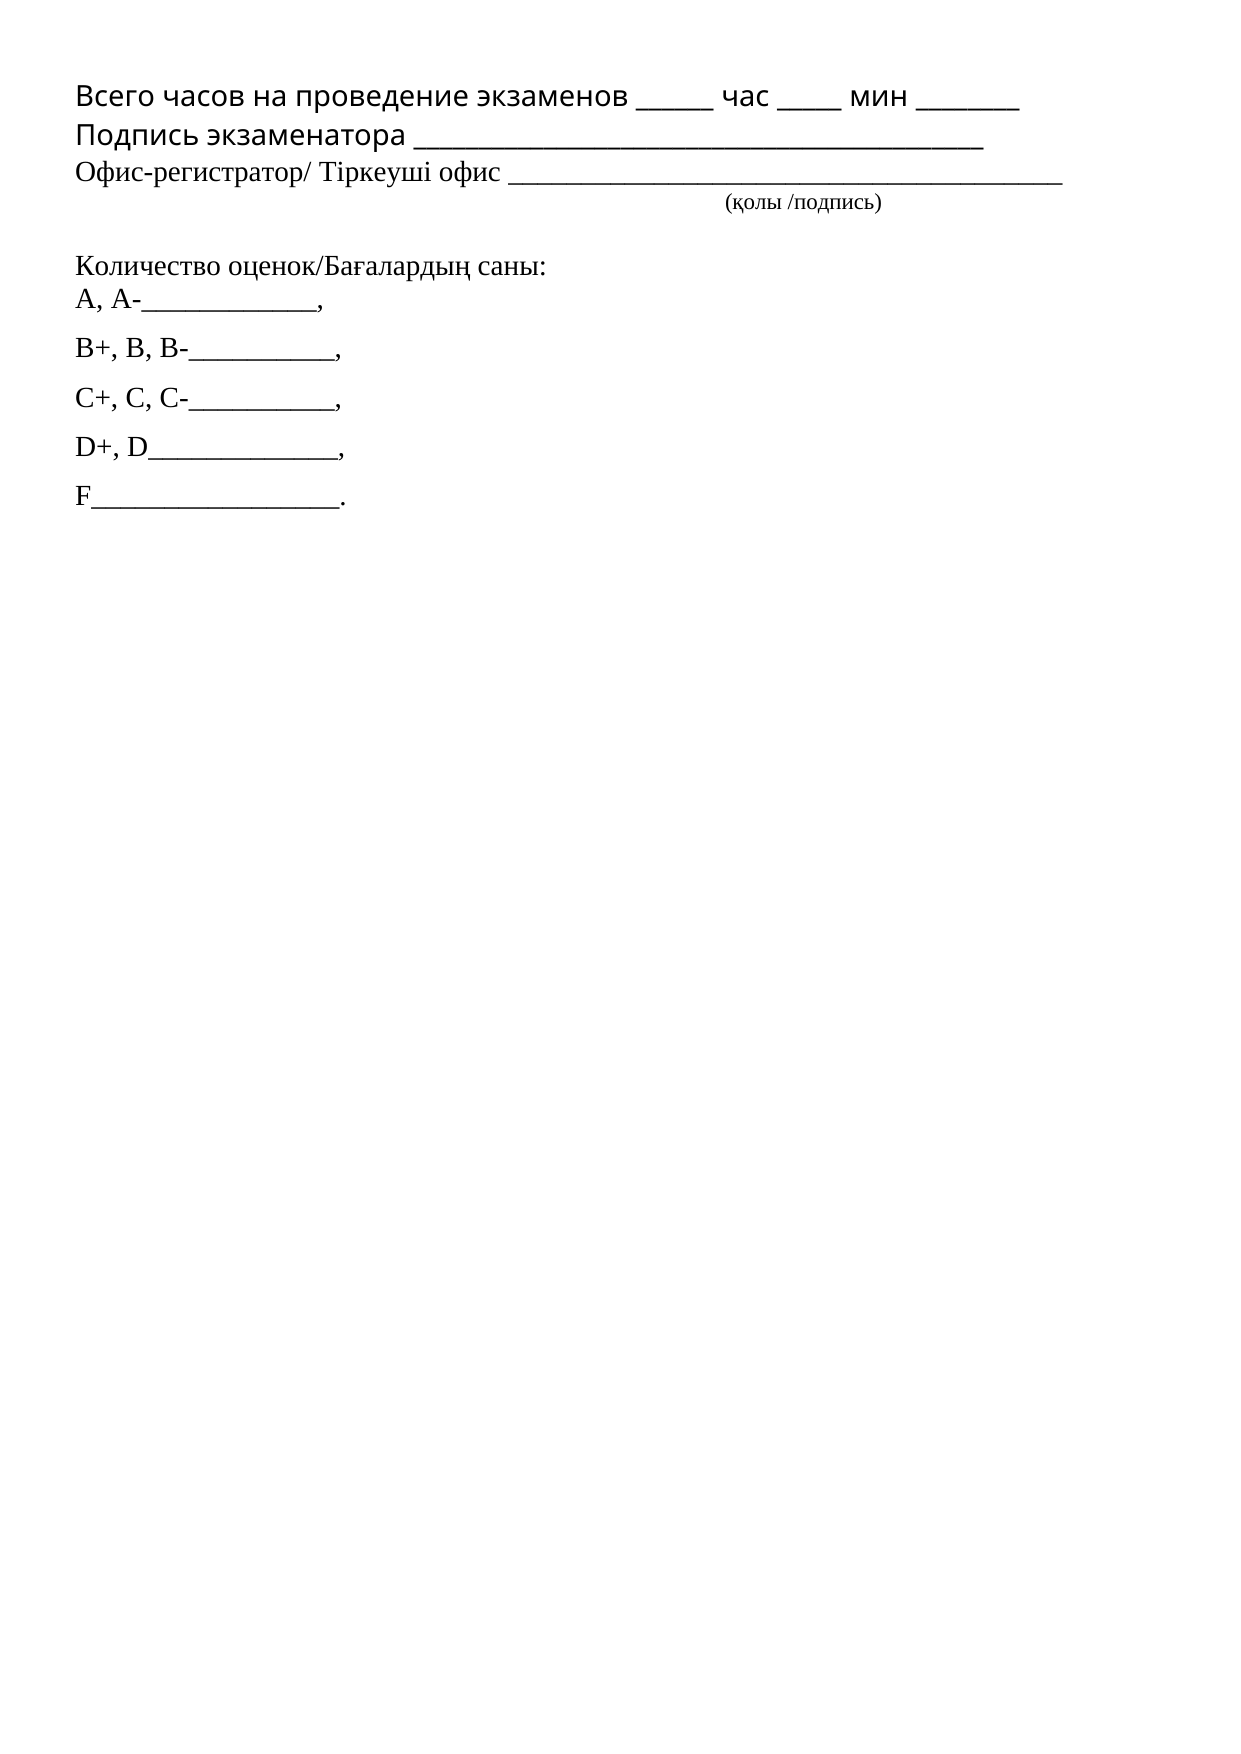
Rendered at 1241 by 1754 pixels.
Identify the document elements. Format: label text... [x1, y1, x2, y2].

text Офис-регистратор/ Тіркеуші офис ______________________________________ [75, 154, 1165, 188]
text D+, D_____________, [75, 429, 1165, 462]
text F_________________. [75, 478, 1165, 512]
text В+, В, В-__________, [75, 331, 1165, 364]
text С+, С, С-__________, [75, 380, 1165, 413]
text Всего часов на проведение экзаменов ______ час _____ мин ________ [75, 75, 1165, 115]
text (қолы /подпись) [75, 188, 1165, 214]
text А, А-____________, [75, 281, 1165, 315]
text Количество оценок/Бағалардың саны: [75, 248, 1165, 281]
text Подпись экзаменатора ____________________________________________ [75, 115, 1165, 154]
